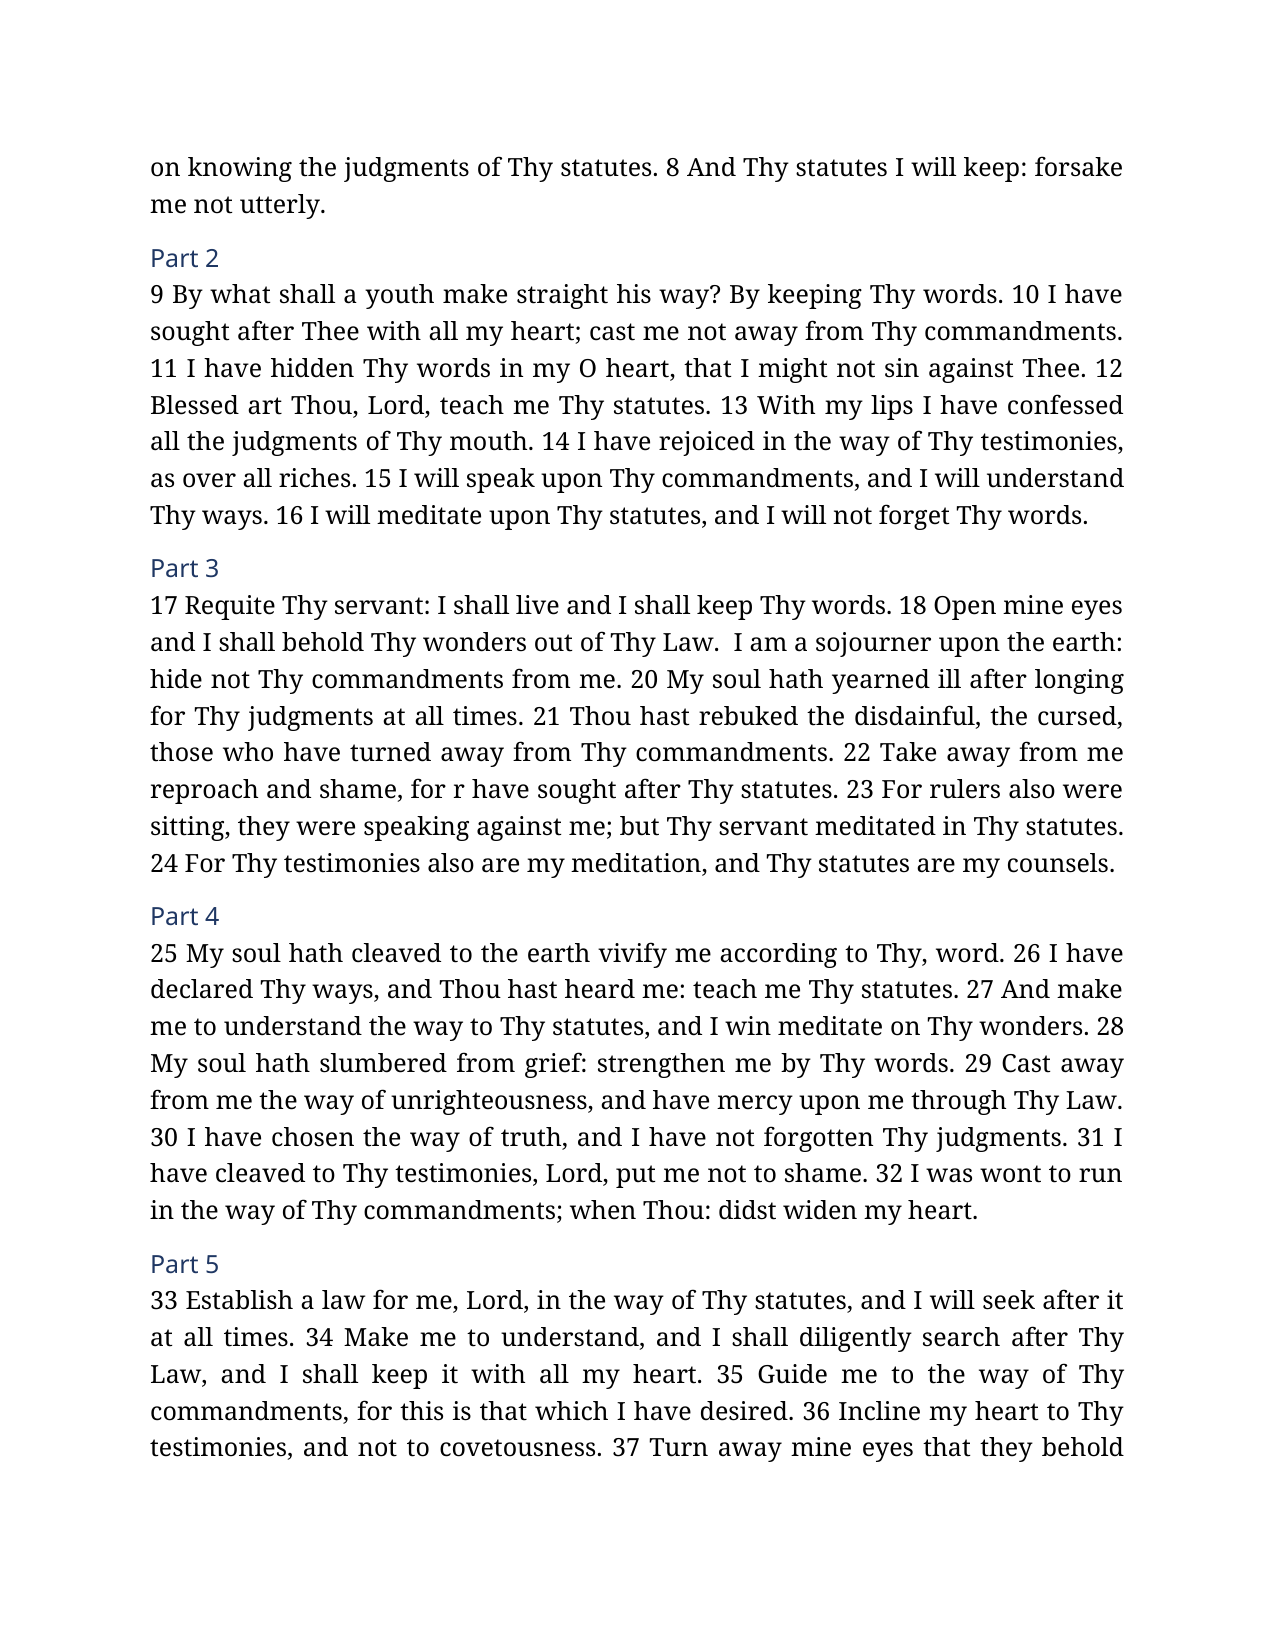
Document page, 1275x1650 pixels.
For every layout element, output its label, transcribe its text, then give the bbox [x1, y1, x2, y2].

text 25 My soul hath cleaved to the earth vivify me according to Thy, word. 26 I have declared Thy ways, and Thou hast heard me: teach me Thy statutes. 27 And make me to understand the way to Thy statutes, and I win meditate on Thy wonders. 28 My soul hath slumbered from grief: strengthen me by Thy words. 29 Cast away from me the way of unrighteousness, and have mercy upon me through Thy Law. 30 I have chosen the way of truth, and I have not forgotten Thy judgments. 31 I have cleaved to Thy testimonies, Lord, put me not to shame. 32 I was wont to run in the way of Thy commandments; when Thou: didst widen my heart. [150, 935, 1125, 1227]
text 9 By what shall a youth make straight his way? By keeping Thy words. 10 I have sought after Thee with all my heart; cast me not away from Thy commandments. 11 I have hidden Thy words in my O heart, that I might not sin against Thee. 12 Blessed art Thou, Lord, teach me Thy statutes. 13 With my lips I have confessed all the judgments of Thy mouth. 14 I have rejoiced in the way of Thy testimonies, as over all riches. 15 I will speak upon Thy commandments, and I will understand Thy ways. 16 I will meditate upon Thy statutes, and I will not forget Thy words. [150, 277, 1125, 532]
subtitle Part 4 [150, 899, 1125, 933]
subtitle Part 3 [150, 551, 1125, 585]
subtitle Part 2 [150, 240, 1125, 274]
text 17 Requite Thy servant: I shall live and I shall keep Thy words. 18 Open mine eyes and I shall behold Thy wonders out of Thy Law. I am a sojourner upon the earth: hide not Thy commandments from me. 20 My soul hath yearned ill after longing for Thy judgments at all times. 21 Thou hast rebuked the disdainful, the cursed, those who have turned away from Thy commandments. 22 Take away from me reproach and shame, for r have sought after Thy statutes. 23 For rulers also were sitting, they were speaking against me; but Thy servant meditated in Thy statutes. 24 For Thy testimonies also are my meditation, and Thy statutes are my counsels. [150, 588, 1125, 879]
subtitle Part 5 [150, 1246, 1125, 1280]
